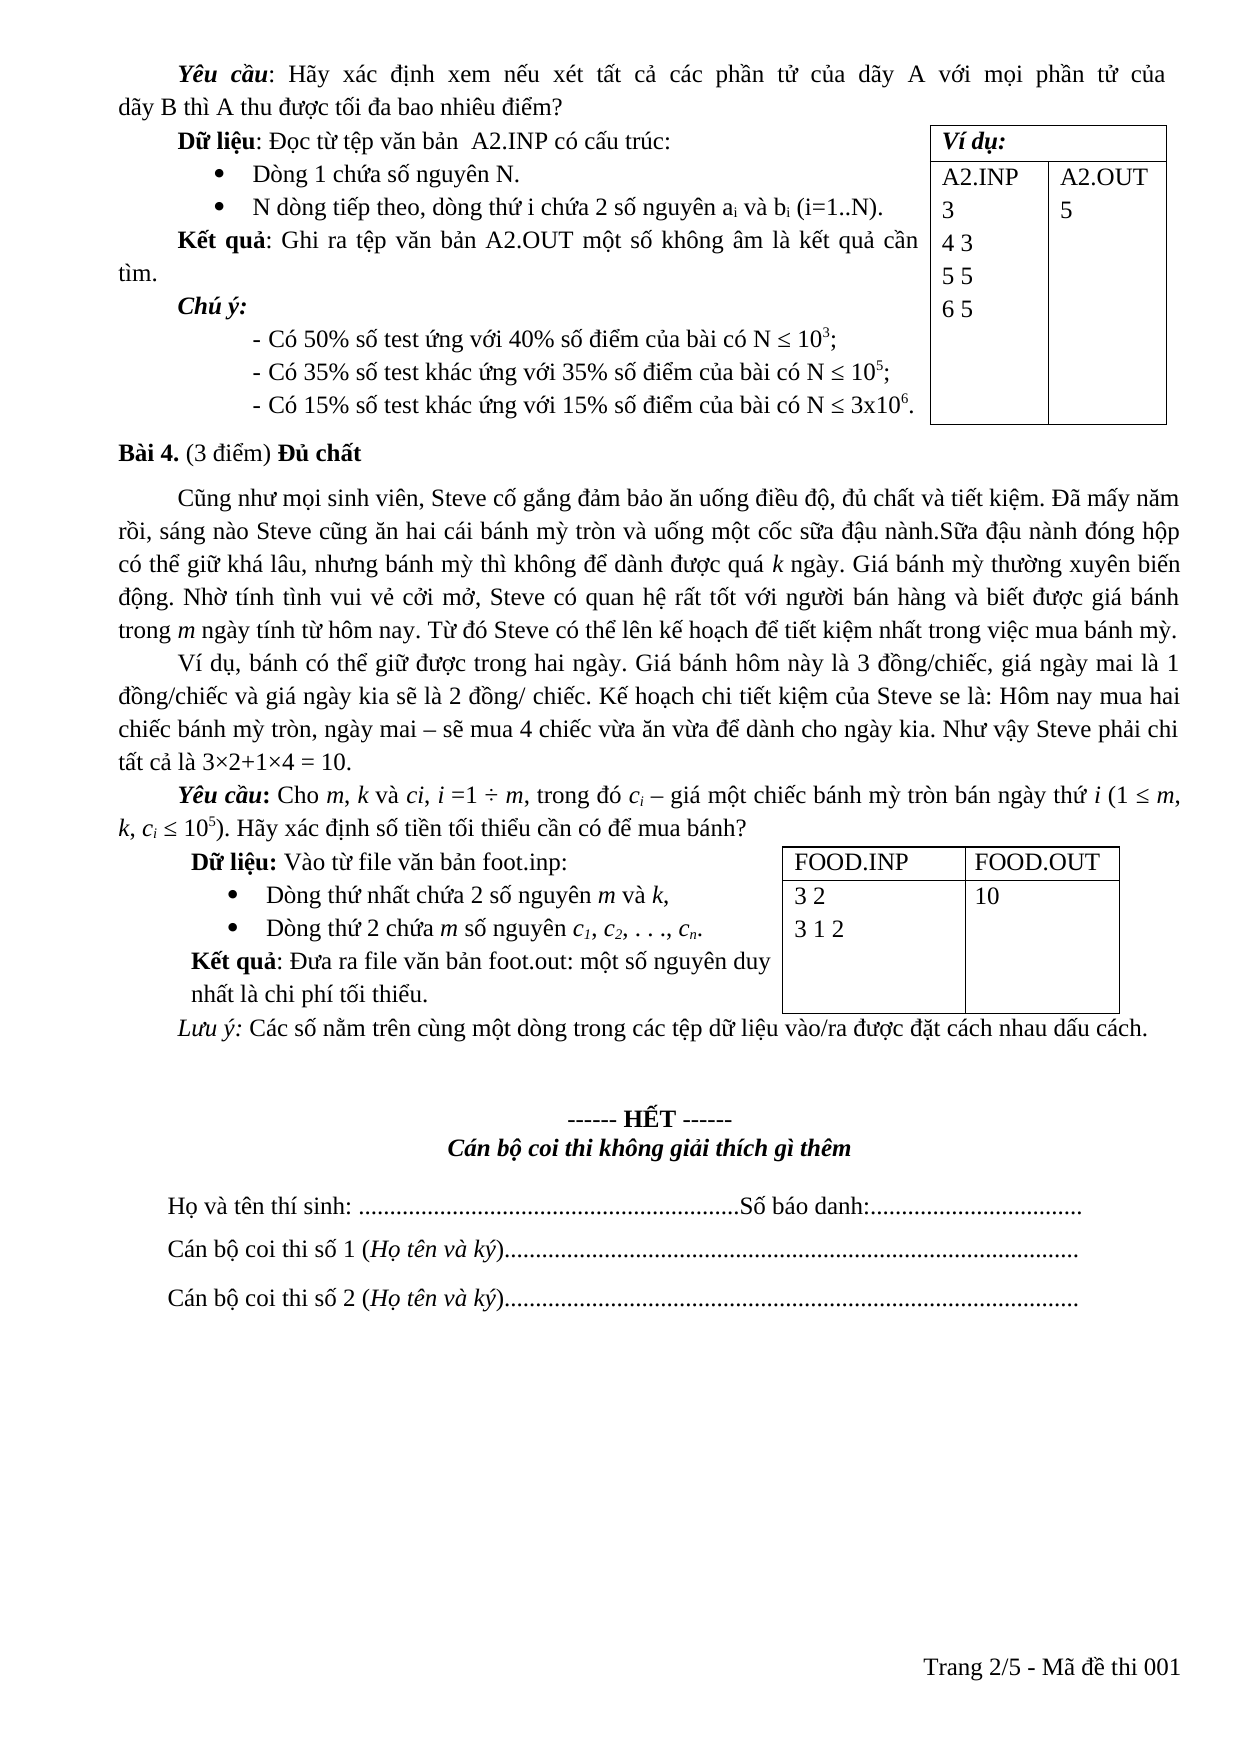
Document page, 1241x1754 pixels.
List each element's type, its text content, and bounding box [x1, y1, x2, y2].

text Ví dụ, bánh có thể giữ được trong hai ngày. Giá bánh hôm này là 3 đồng/chiếc, giá ngày mai là 1 đồng/chiếc và giá ngày kia sẽ là 2 đồng/ chiếc. Kế hoạch chi tiết kiệm của Steve se là: Hôm nay mua hai chiếc bánh mỳ tròn, ngày mai – sẽ mua 4 chiếc vừa ăn vừa để dành cho ngày kia. Như vậy Steve phải chi tất cả là 3×2+1×4 = 10. [118, 648, 1181, 776]
text Cũng như mọi sinh viên, Steve cố gắng đảm bảo ăn uống điều độ, đủ chất và tiết kiệm. Đã mấy năm rồi, sáng nào Steve cũng ăn hai cái bánh mỳ tròn và uống một cốc sữa đậu nành.Sữa đậu nành đóng hộp có thể giữ khá lâu, nhưng bánh mỳ thì không để dành được quá k ngày. Giá bánh mỳ thường xuyên biến động. Nhờ tính tình vui vẻ cởi mở, Steve có quan hệ rất tốt với người bán hàng và biết được giá bánh trong m ngày tính từ hôm nay. Từ đó Steve có thể lên kế hoạch để tiết kiệm nhất trong việc mua bánh mỳ. [118, 483, 1181, 644]
table_header Dữ liệu: Vào từ file văn bản foot.inp: Dòng thứ nhất chứa 2 số nguyên m và k, Dòng thứ 2 chứa m số nguyên c1, c2, . . ., cn. Kết quả: Đưa ra file văn bản foot.out: một số nguyên duy nhất là chi phí tối thiểu. [180, 846, 782, 1012]
text ------ HẾT ------ [118, 1104, 1181, 1133]
text Cán bộ coi thi số 2 (Họ tên và ký)............................................................................................ [118, 1283, 1181, 1312]
table_cell 3 2 3 1 2 [783, 881, 965, 1012]
table_header Ví dụ: [931, 126, 1166, 161]
table_cell 10 [966, 881, 1119, 1012]
table_header FOOD.INP [783, 848, 965, 880]
table_cell A2.OUT 5 [1049, 162, 1166, 424]
table_cell A2.INP 3 4 3 5 5 6 5 [931, 162, 1048, 424]
text Cán bộ coi thi số 1 (Họ tên và ký)............................................................................................ [118, 1234, 1181, 1263]
text Yêu cầu: Cho m, k và ci, i =1 ÷ m, trong đó ci – giá một chiếc bánh mỳ tròn bán ngày thứ i (1 ≤ m, k, ci ≤ 105). Hãy xác định số tiền tối thiểu cần có để mua bánh? [118, 780, 1181, 842]
text Bài 4. (3 điểm) Đủ chất [118, 438, 1181, 466]
table_header Dữ liệu: Đọc từ tệp văn bản A2.INP có cấu trúc: Dòng 1 chứa số nguyên N. N dòng tiếp theo, dòng thứ i chứa 2 số nguyên ai và bi (i=1..N). Kết quả: Ghi ra tệp văn bản A2.OUT một số không âm là kết quả cần tìm. Chú ý: Có 50% số test ứng với 40% số điểm của bài có N ≤ 103; Có 35% số test khác ứng với 35% số điểm của bài có N ≤ 105; Có 15% số test khác ứng với 15% số điểm của bài có N ≤ 3x106. [107, 125, 930, 424]
text Họ và tên thí sinh: .............................................................Số báo danh:.................................. [118, 1191, 1181, 1219]
text Cán bộ coi thi không giải thích gì thêm [118, 1133, 1181, 1162]
text Yêu cầu: Hãy xác định xem nếu xét tất cả các phần tử của dãy A với mọi phần tử của dãy B thì A thu được tối đa bao nhiêu điểm? [118, 59, 1181, 121]
text Lưu ý: Các số nằm trên cùng một dòng trong các tệp dữ liệu vào/ra được đặt cách nhau dấu cách. [118, 1013, 1181, 1042]
table_header FOOD.OUT [966, 848, 1119, 880]
